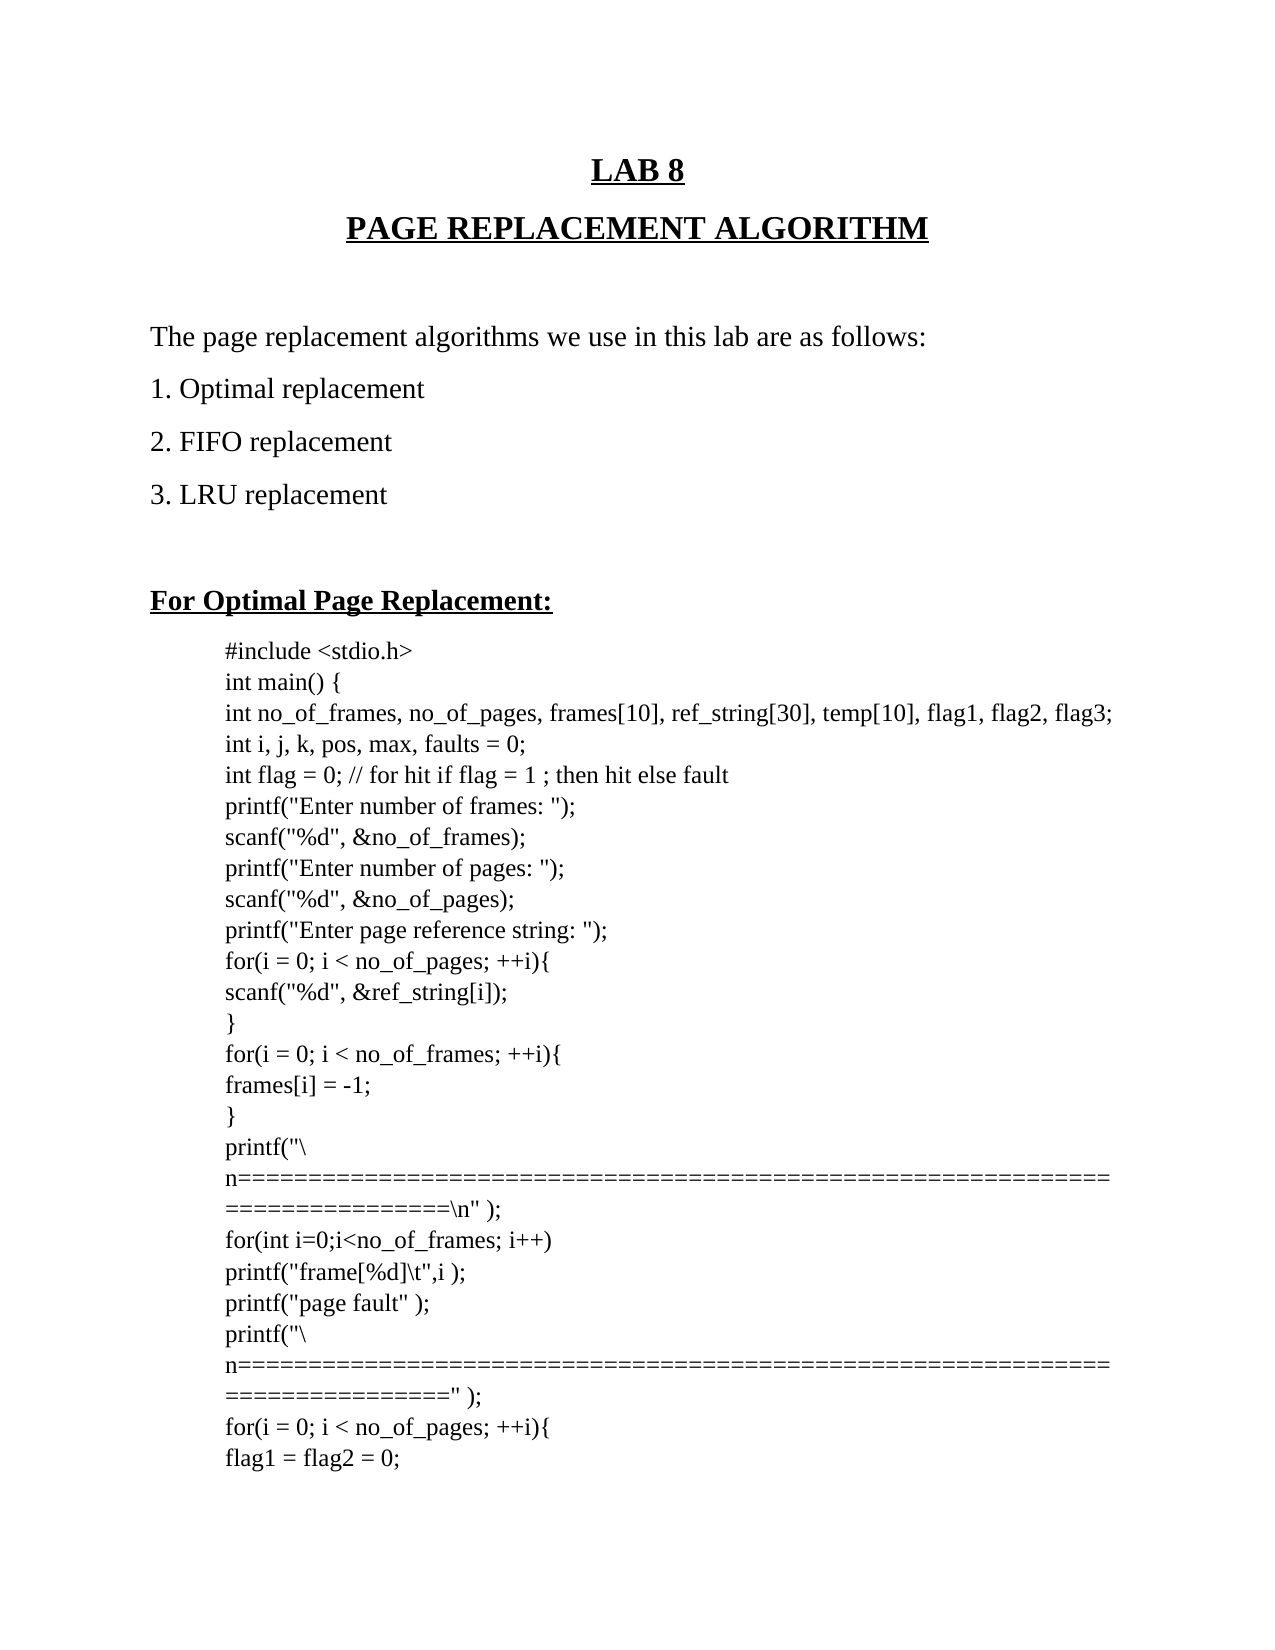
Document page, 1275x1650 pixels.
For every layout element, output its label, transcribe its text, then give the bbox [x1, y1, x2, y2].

list printf("frame[%d]\t",i ); [225, 1257, 1125, 1285]
list int flag = 0; // for hit if flag = 1 ; then hit else fault [225, 760, 1125, 789]
list printf("Enter number of frames: "); [225, 791, 1125, 820]
list for(i = 0; i < no_of_frames; ++i){ [225, 1039, 1125, 1068]
list printf("Enter number of pages: "); [225, 853, 1125, 882]
list for(i = 0; i < no_of_pages; ++i){ [225, 1412, 1125, 1441]
text 3. LRU replacement [150, 477, 1125, 511]
list scanf("%d", &ref_string[i]); [225, 977, 1125, 1006]
text PAGE REPLACEMENT ALGORITHM [150, 208, 1125, 246]
list int no_of_frames, no_of_pages, frames[10], ref_string[30], temp[10], flag1, flag2, flag3; [225, 698, 1125, 727]
list for(i = 0; i < no_of_pages; ++i){ [225, 946, 1125, 975]
text For Optimal Page Replacement: [150, 583, 1125, 616]
list scanf("%d", &no_of_pages); [225, 884, 1125, 913]
list #include <stdio.h> [225, 636, 1125, 664]
list printf("page fault" ); [225, 1288, 1125, 1316]
list printf("\n==============================================================================\n" ); [225, 1132, 1125, 1223]
list for(int i=0;i<no_of_frames; i++) [225, 1226, 1125, 1254]
list scanf("%d", &no_of_frames); [225, 822, 1125, 851]
list frames[i] = -1; [225, 1070, 1125, 1099]
list int main() { [225, 667, 1125, 696]
text LAB 8 [150, 150, 1125, 188]
list } [225, 1101, 1125, 1130]
text The page replacement algorithms we use in this lab are as follows: [150, 319, 1125, 352]
list flag1 = flag2 = 0; [225, 1443, 1125, 1472]
text 2. FIFO replacement [150, 424, 1125, 458]
list } [225, 1008, 1125, 1037]
list int i, j, k, pos, max, faults = 0; [225, 729, 1125, 758]
list printf("Enter page reference string: "); [225, 915, 1125, 944]
list printf("\n==============================================================================" ); [225, 1319, 1125, 1409]
text 1. Optimal replacement [150, 372, 1125, 405]
